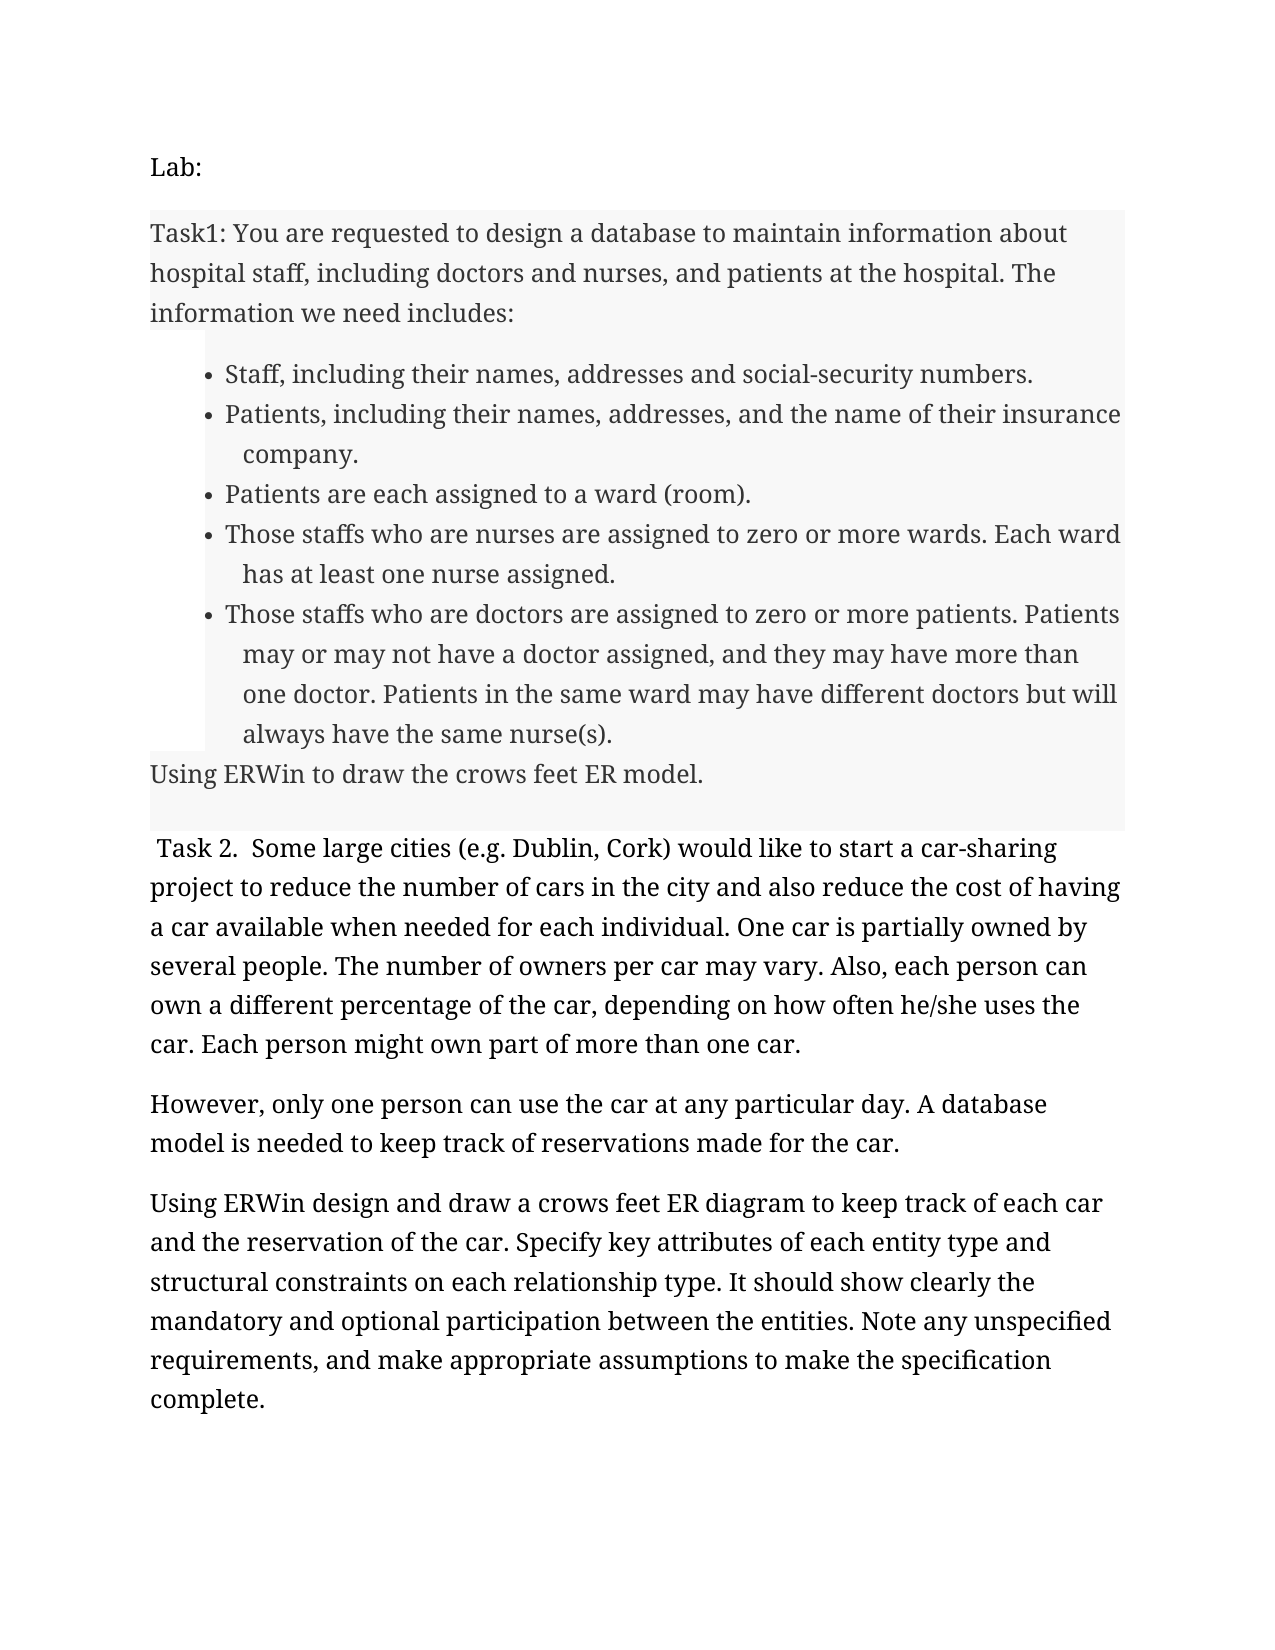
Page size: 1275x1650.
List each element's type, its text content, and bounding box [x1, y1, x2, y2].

text Task 2. Some large cities (e.g. Dublin, Cork) would like to start a car-sharing project to reduce the number of cars in the city and also reduce the cost of having a car available when needed for each individual. One car is partially owned by several people. The number of owners per car may vary. Also, each person can own a different percentage of the car, depending on how often he/she uses the car. Each person might own part of more than one car. [150, 831, 1125, 1061]
list Staff, including their names, addresses and social-security numbers. [205, 351, 1125, 391]
list Patients, including their names, addresses, and the name of their insurance company. [205, 391, 1125, 471]
text Lab: [150, 150, 1125, 184]
list Those staffs who are nurses are assigned to zero or more wards. Each ward has at least one nurse assigned. [205, 511, 1125, 591]
text However, only one person can use the car at any particular day. A database model is needed to keep track of reservations made for the car. [150, 1087, 1125, 1160]
text Task1: You are requested to design a database to maintain information about hospital staff, including doctors and nurses, and patients at the hospital. The information we need includes: [150, 210, 1125, 330]
text Using ERWin design and draw a crows feet ER diagram to keep track of each car and the reservation of the car. Specify key attributes of each entity type and structural constraints on each relationship type. It should show clearly the mandatory and optional participation between the entities. Note any unspecified requirements, and make appropriate assumptions to make the specification complete. [150, 1186, 1125, 1416]
list Those staffs who are doctors are assigned to zero or more patients. Patients may or may not have a doctor assigned, and they may have more than one doctor. Patients in the same ward may have different doctors but will always have the same nurse(s). [205, 591, 1125, 751]
text Using ERWin to draw the crows feet ER model. [150, 751, 1125, 791]
list Patients are each assigned to a ward (room). [205, 471, 1125, 511]
